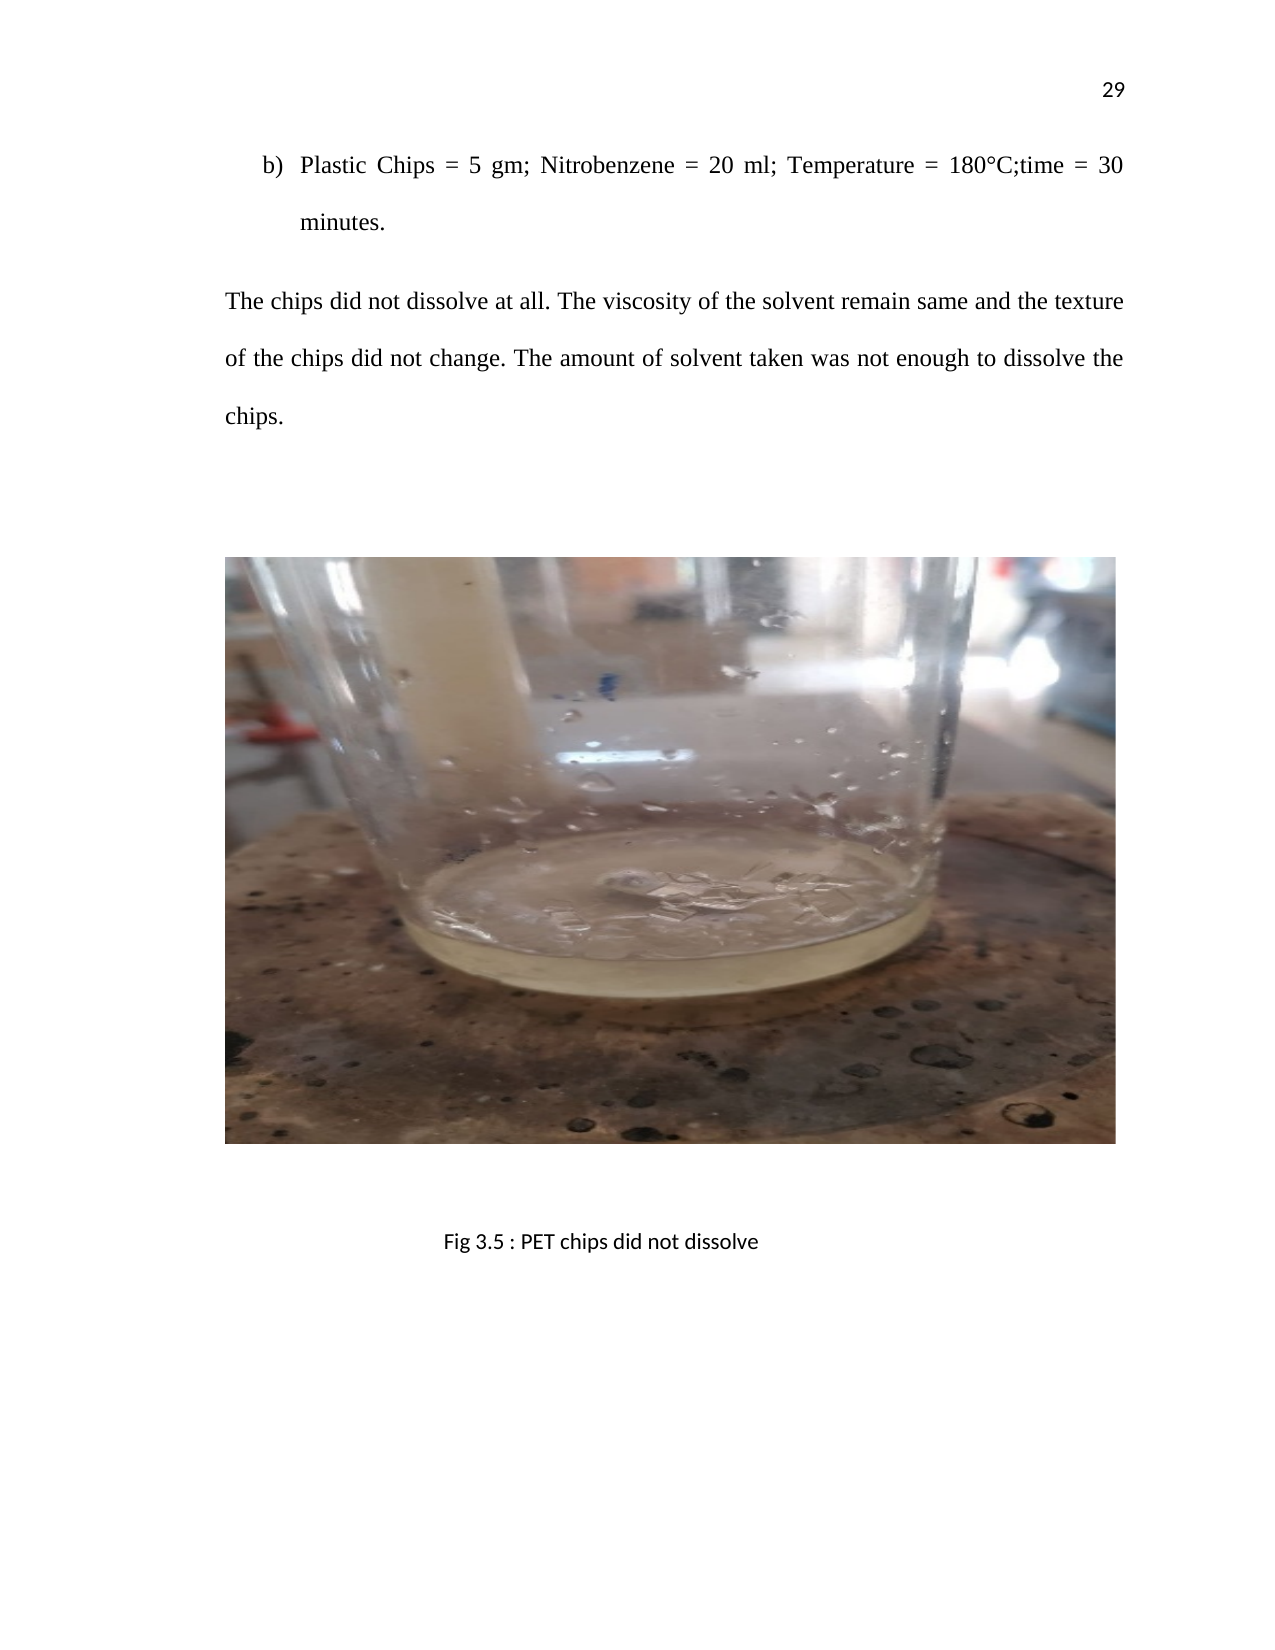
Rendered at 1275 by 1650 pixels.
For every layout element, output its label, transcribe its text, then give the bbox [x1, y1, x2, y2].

text The chips did not dissolve at all. The viscosity of the solvent remain same and the texture of the chips did not change. The amount of solvent taken was not enough to dissolve the chips. [225, 286, 1125, 429]
picture [225, 557, 1116, 1144]
list Plastic Chips = 5 gm; Nitrobenzene = 20 ml; Temperature = 180°C;time = 30 minutes. [262, 150, 1125, 236]
